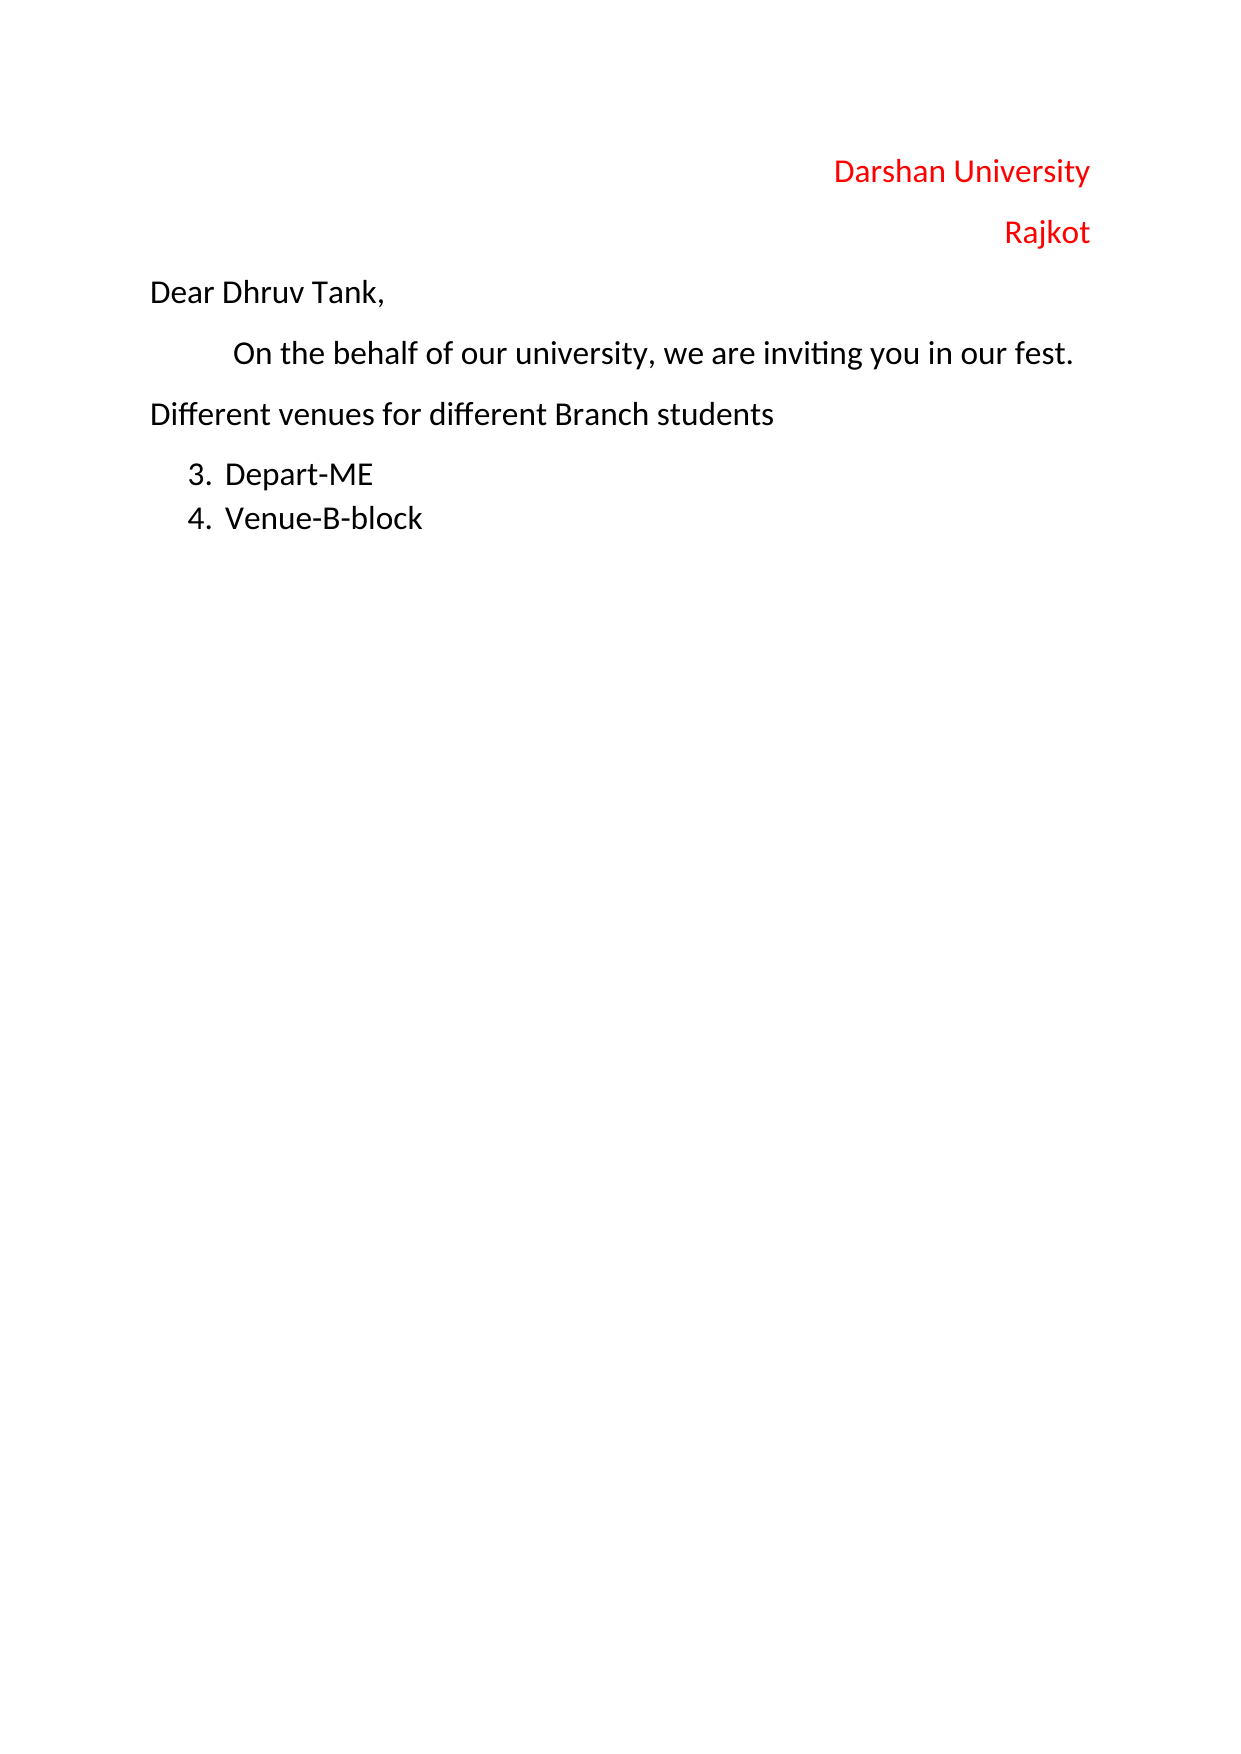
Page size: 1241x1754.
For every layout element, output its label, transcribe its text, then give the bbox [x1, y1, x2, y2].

text Rajkot [150, 211, 1090, 251]
text On the behalf of our university, we are inviting you in our fest. [150, 332, 1090, 373]
text Dear Dhruv Tank, [150, 271, 1090, 312]
list Depart-ME [187, 453, 1090, 494]
text Darshan University [150, 150, 1090, 191]
list Venue-B-block [187, 497, 1090, 538]
text Different venues for different Branch students [150, 392, 1090, 433]
